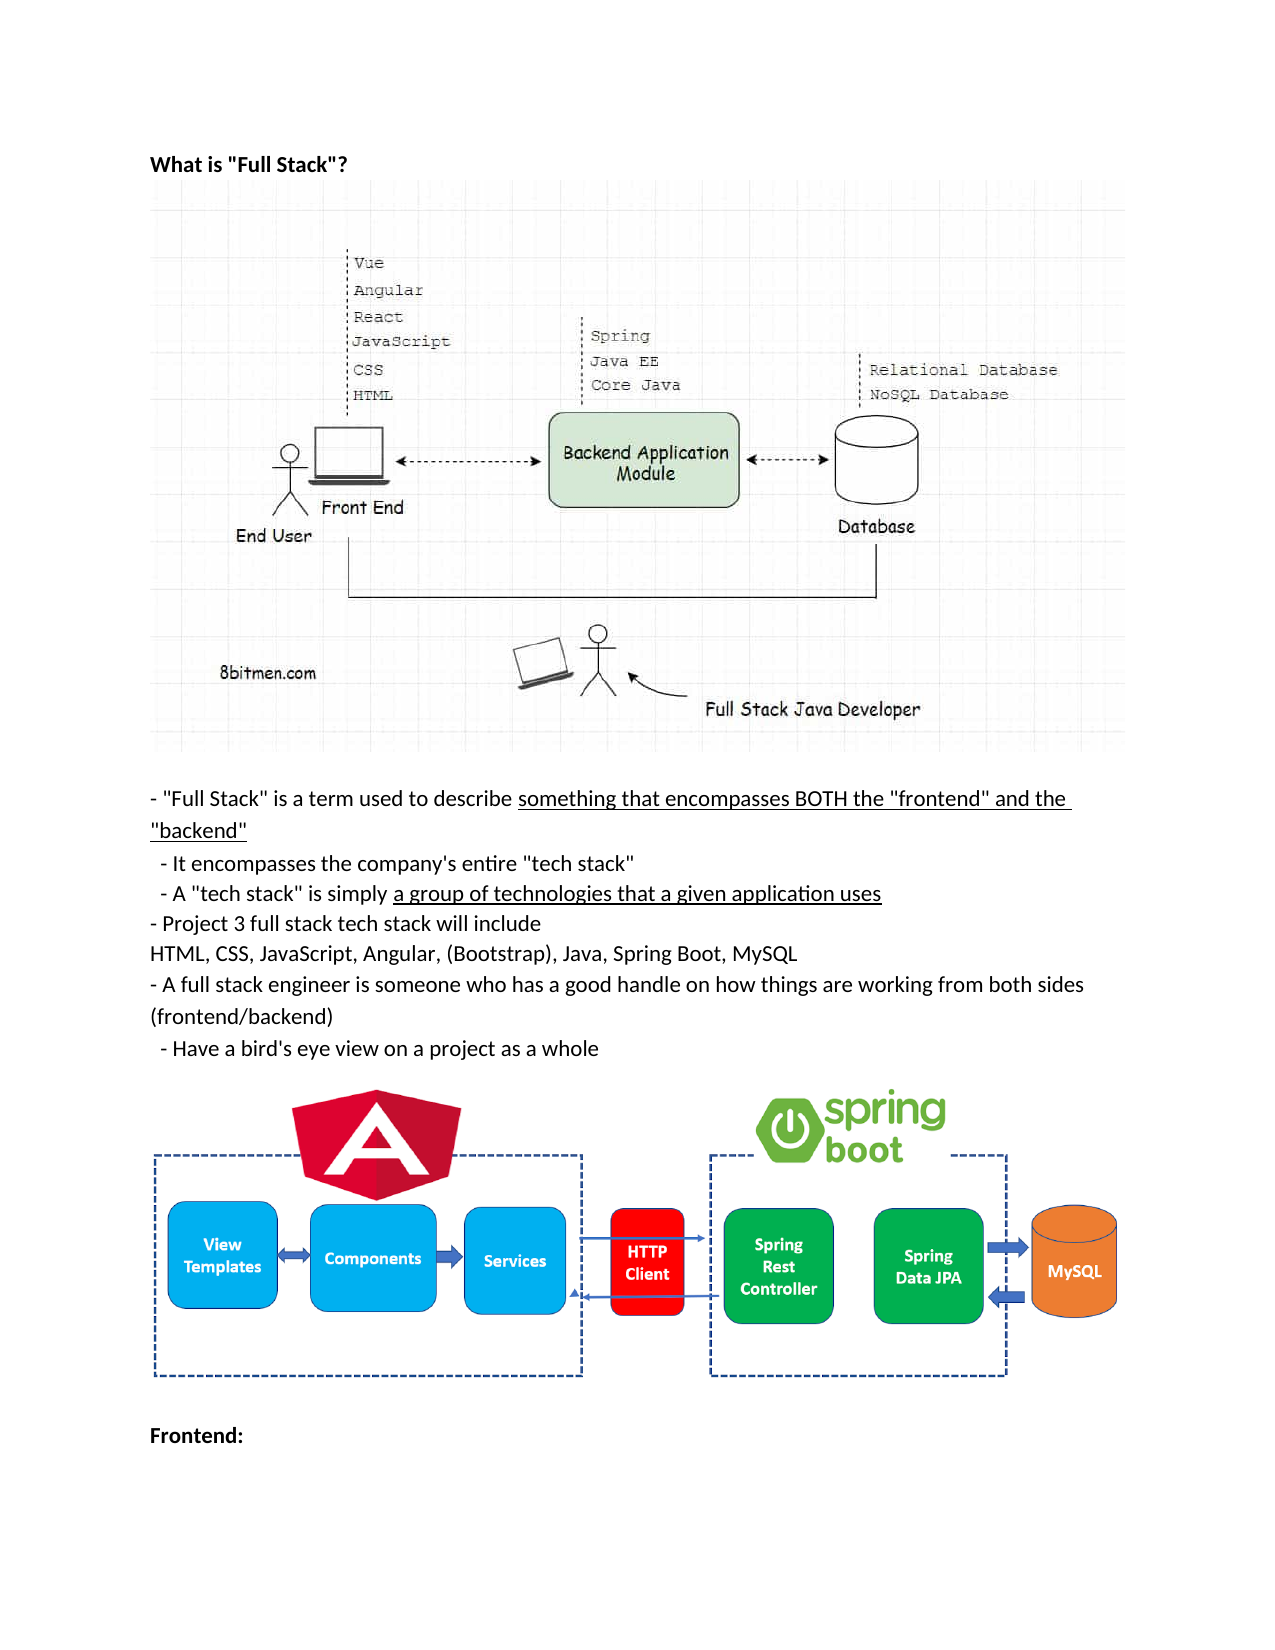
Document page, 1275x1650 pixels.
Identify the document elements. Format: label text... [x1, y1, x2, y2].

text - "Full Stack" is a term used to describe something that encompasses BOTH the "frontend" and the "backend" [150, 784, 1125, 845]
picture [150, 1066, 1125, 1389]
text - A "tech stack" is simply a group of technologies that a given application uses [150, 879, 1125, 907]
text What is "Full Stack"? [150, 150, 1125, 178]
text - It encompasses the company's entire "tech stack" [150, 849, 1125, 877]
picture [150, 180, 1125, 752]
text - Have a bird's eye view on a project as a whole [150, 1034, 1125, 1062]
text - A full stack engineer is someone who has a good handle on how things are working from both sides (frontend/backend) [150, 970, 1125, 1030]
text HTML, CSS, JavaScript, Angular, (Bootstrap), Java, Spring Boot, MySQL [150, 939, 1125, 967]
text - Project 3 full stack tech stack will include [150, 909, 1125, 937]
text Frontend: [150, 1421, 1125, 1449]
